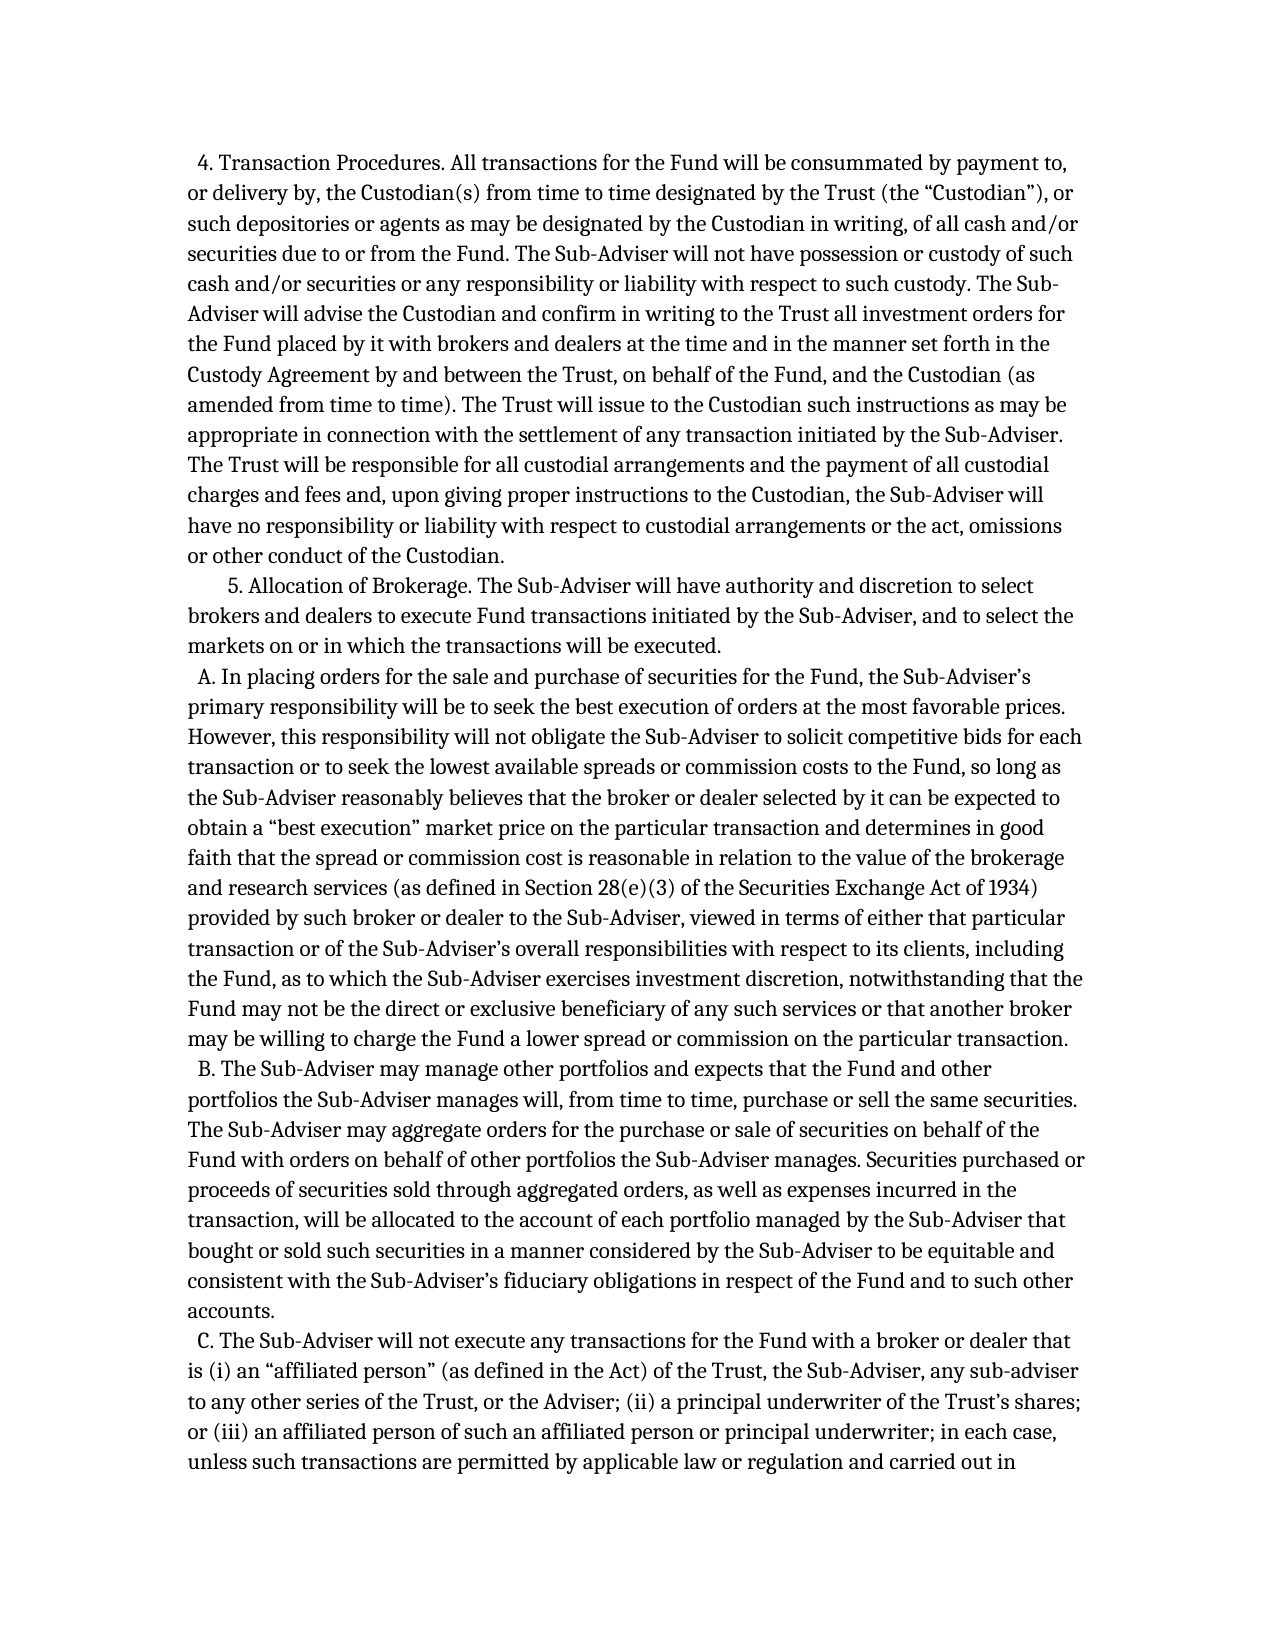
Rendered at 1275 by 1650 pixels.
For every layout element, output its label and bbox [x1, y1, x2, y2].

text [187, 150, 1087, 1475]
